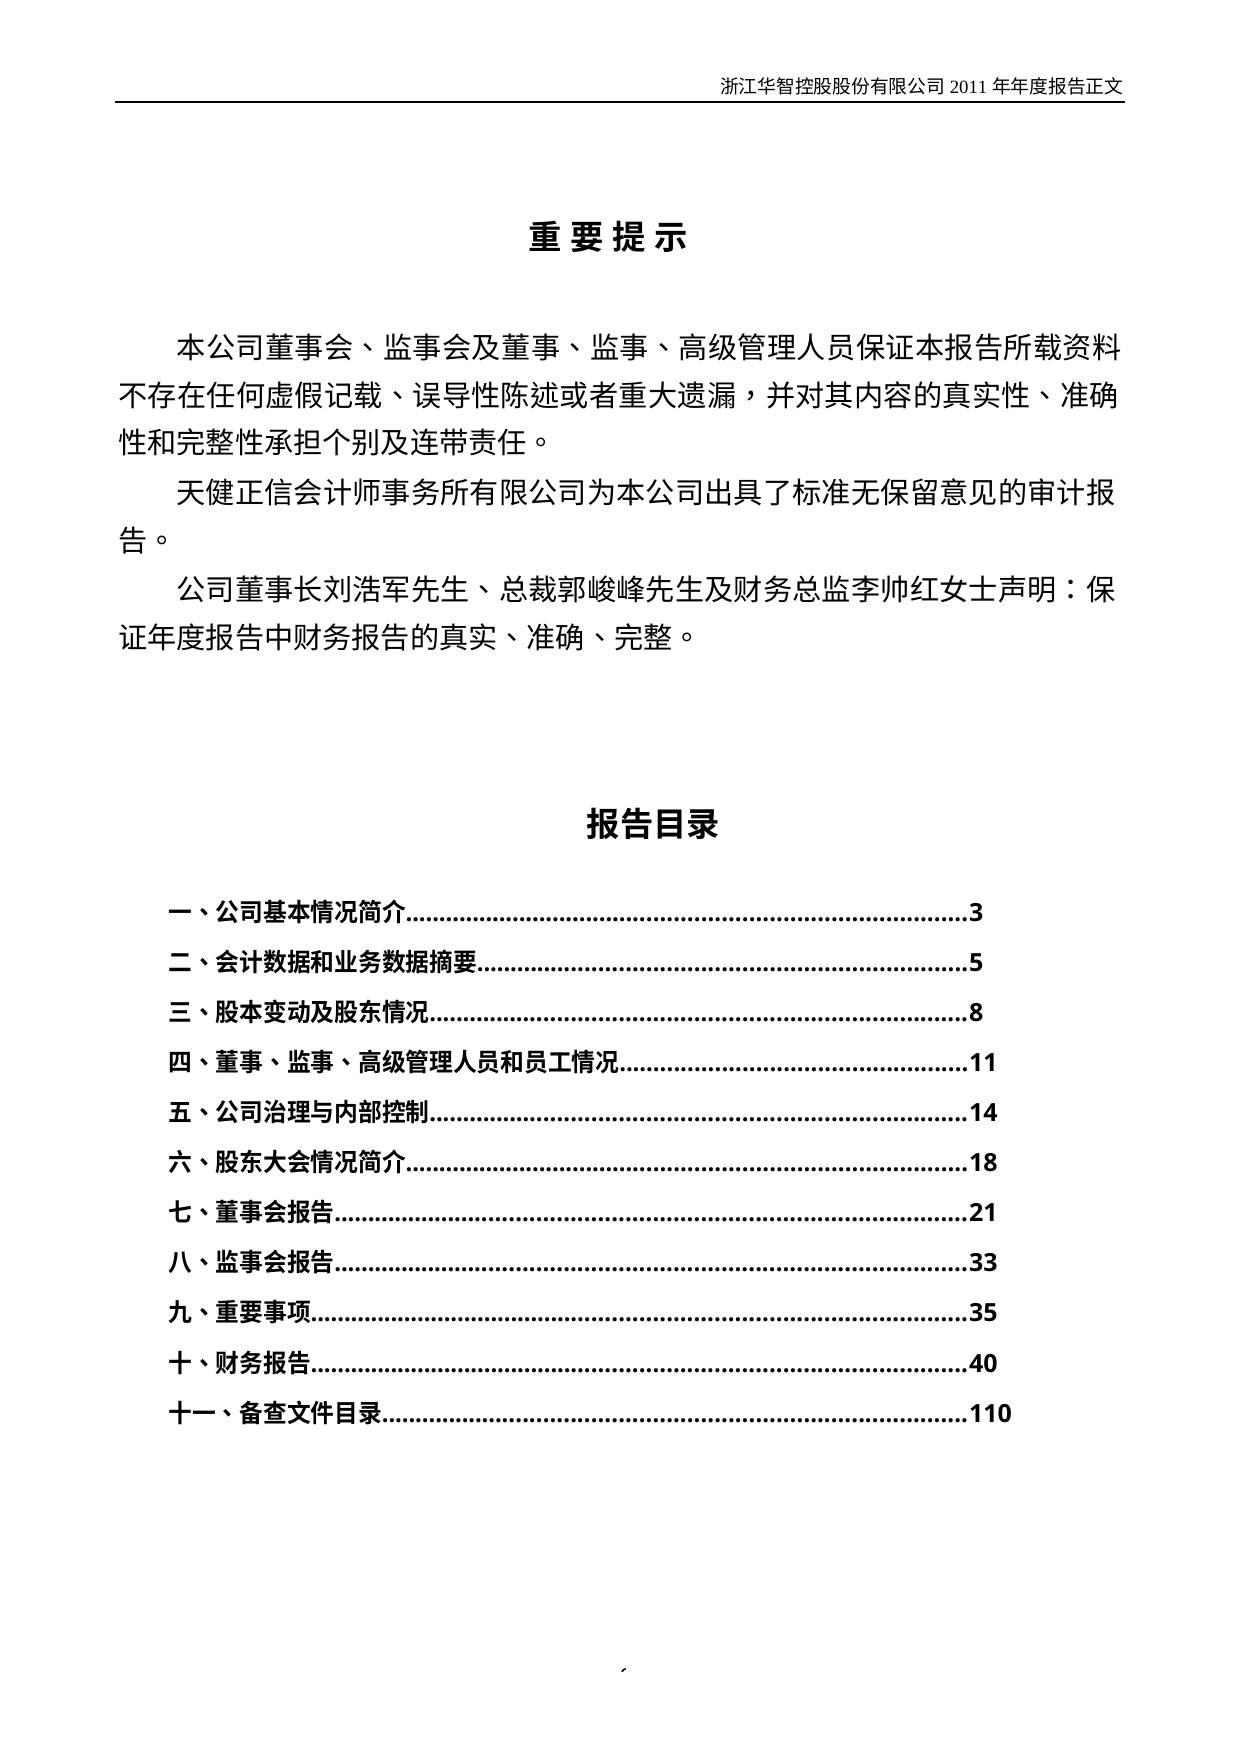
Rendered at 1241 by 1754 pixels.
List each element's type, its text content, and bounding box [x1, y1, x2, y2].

subtitle 重 要 提 示 [528, 214, 1124, 259]
subtitle 报告目录 [580, 801, 727, 847]
text 公司董事长刘浩军先生、总裁郭峻峰先生及财务总监李帅红女士声明：保 证年度报告中财务报告的真实、准确、完整。 [118, 569, 1124, 657]
text 天健正信会计师事务所有限公司为本公司出具了标准无保留意见的审计报 告。 [118, 472, 1124, 559]
text 本公司董事会、监事会及董事、监事、高级管理人员保证本报告所载资料 不存在任何虚假记载、误导性陈述或者重大遗漏，并对其内容的真实性、准确 性和完整性承担个别及连带责任。 [118, 327, 1122, 462]
